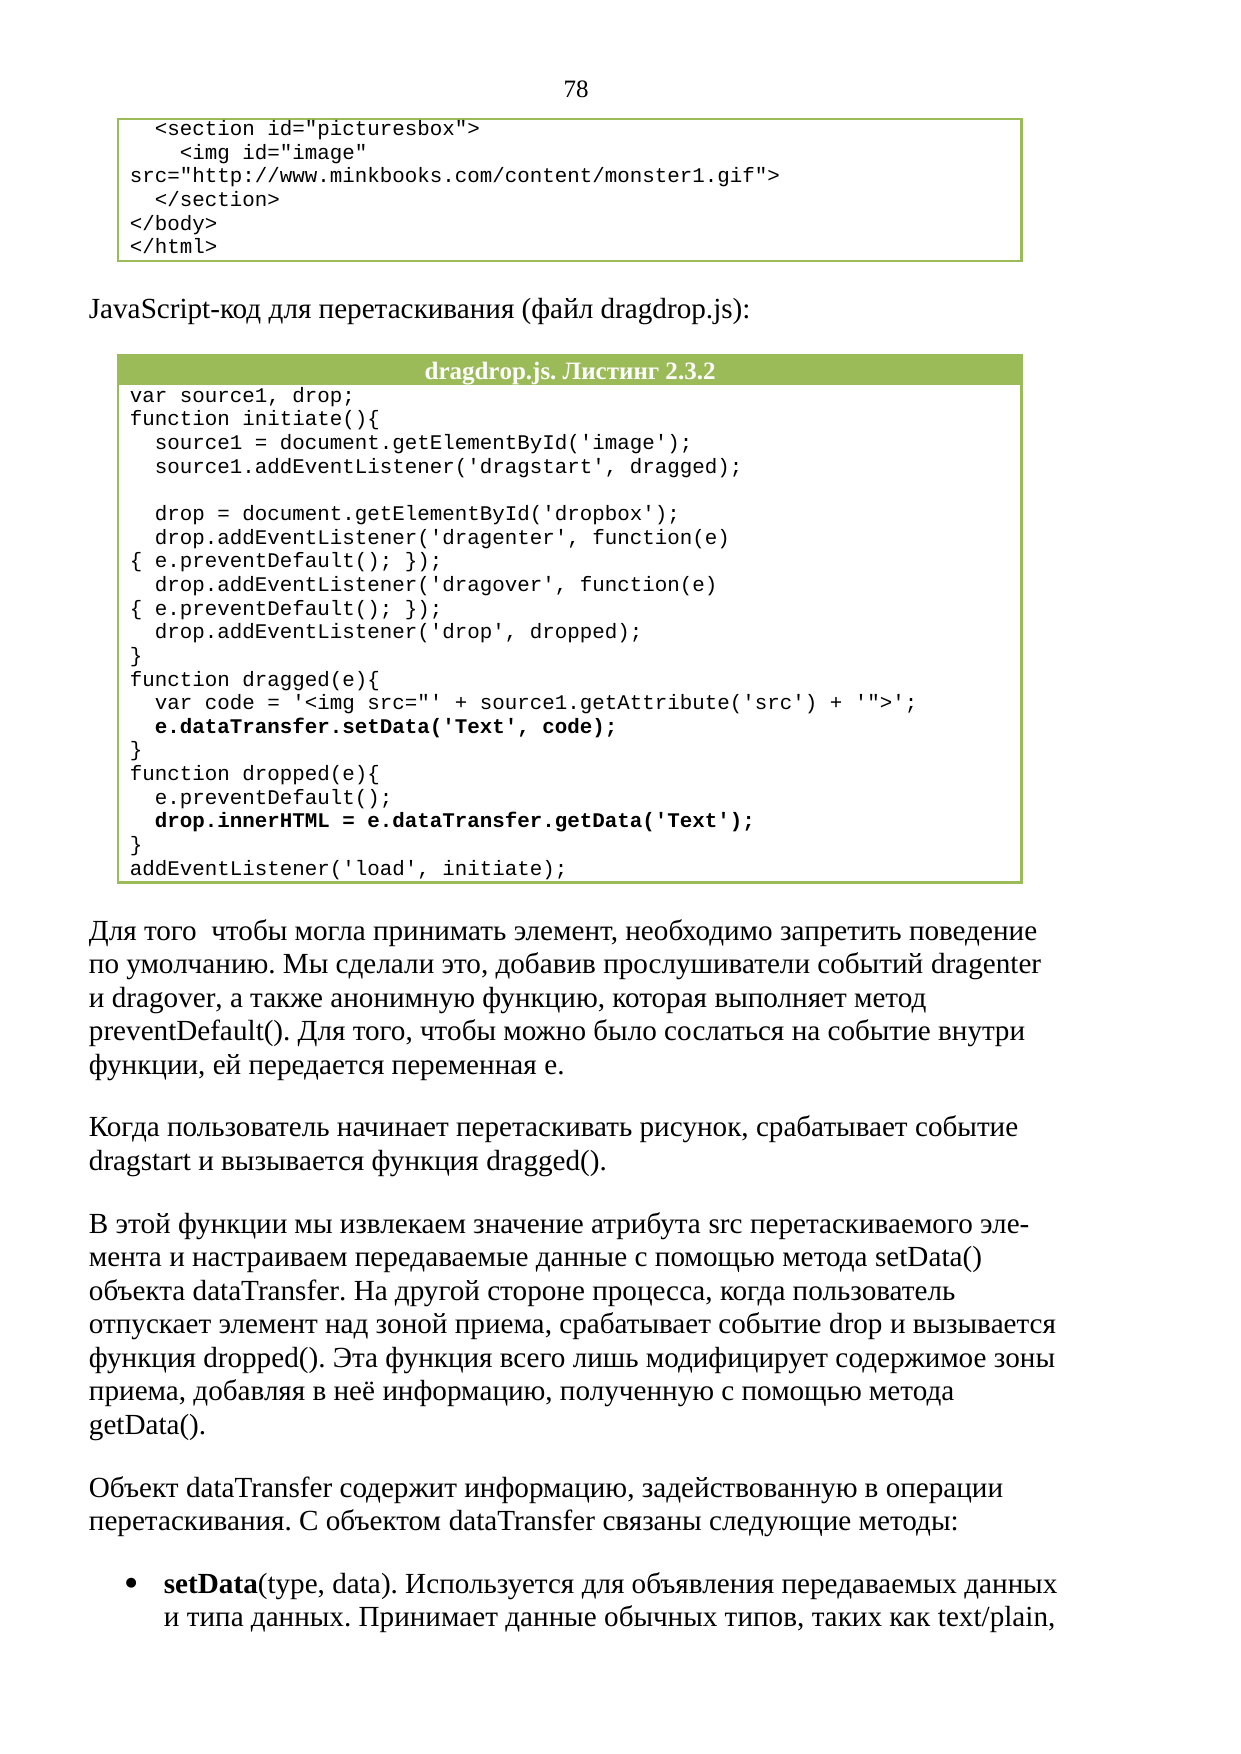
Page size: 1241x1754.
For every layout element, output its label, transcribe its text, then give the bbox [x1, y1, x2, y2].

text JavaScript-код для перетаскивания (файл dragdrop.js): [89, 291, 1063, 325]
table_cell var source1, drop; function initiate(){ source1 = document.getElementById('image'); source1.addEventListener('dragstart', dragged); drop = document.getElementById('dropbox'); drop.addEventListener('dragenter', function(e){ e.preventDefault(); }); drop.addEventListener('dragover', function(e){ e.preventDefault(); }); drop.addEventListener('drop', dropped); } function dragged(e){ var code = '<img src="' + source1.getAttribute('src') + '">'; e.dataTransfer.setData('Text', code); } function dropped(e){ e.preventDefault(); drop.innerHTML = e.dataTransfer.getData('Text'); } addEventListener('load', initiate); [119, 385, 1020, 881]
table_header dragdrop.js. Листинг 2.3.2 [119, 356, 1020, 385]
text Когда пользователь начинает перетаскивать рисунок, срабатывает событие dragstart и вызывается функция dragged(). [89, 1109, 1063, 1177]
text Объект dataTransfer содержит информацию, задействованную в операции перетаскивания. С объектом dataTransfer связаны следующие методы: [89, 1470, 1063, 1537]
text Для того чтобы могла принимать элемент, необходимо запретить поведение по умолчанию. Мы сделали это, добавив прослушиватели событий dragenter и dragover, а также анонимную функцию, которая выполняет метод preventDefault(). Для того, чтобы можно было сослаться на событие внутри функции, ей передается переменная e. [89, 913, 1063, 1080]
